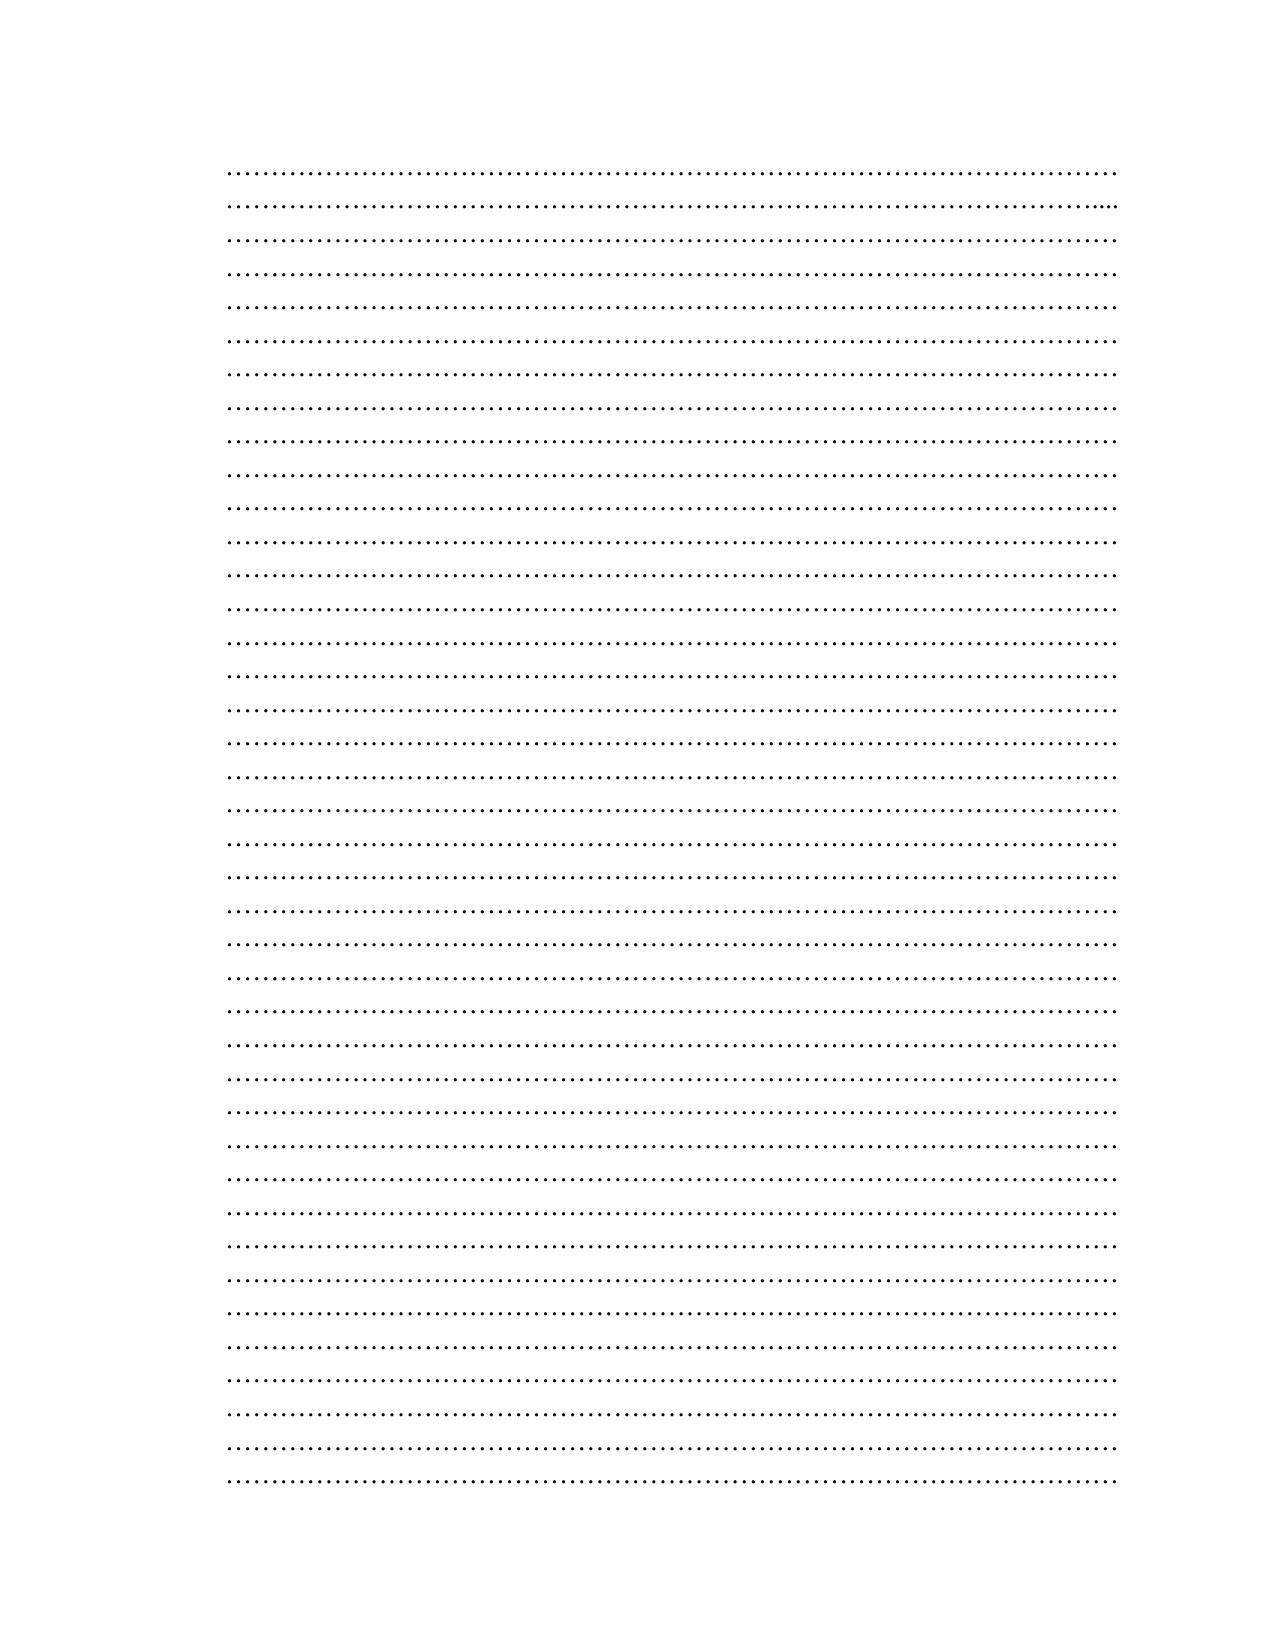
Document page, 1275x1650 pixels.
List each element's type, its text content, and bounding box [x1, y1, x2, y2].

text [225, 150, 1125, 215]
text ……………………………………………………………………………………………………………………………………………………………………………………………………………………………………………………………………… [225, 1324, 1125, 1422]
text ……………………………………………………………………………………………………………………………………………………………………………………………………………………………………………………………………… [225, 1022, 1125, 1120]
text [225, 1424, 1125, 1489]
